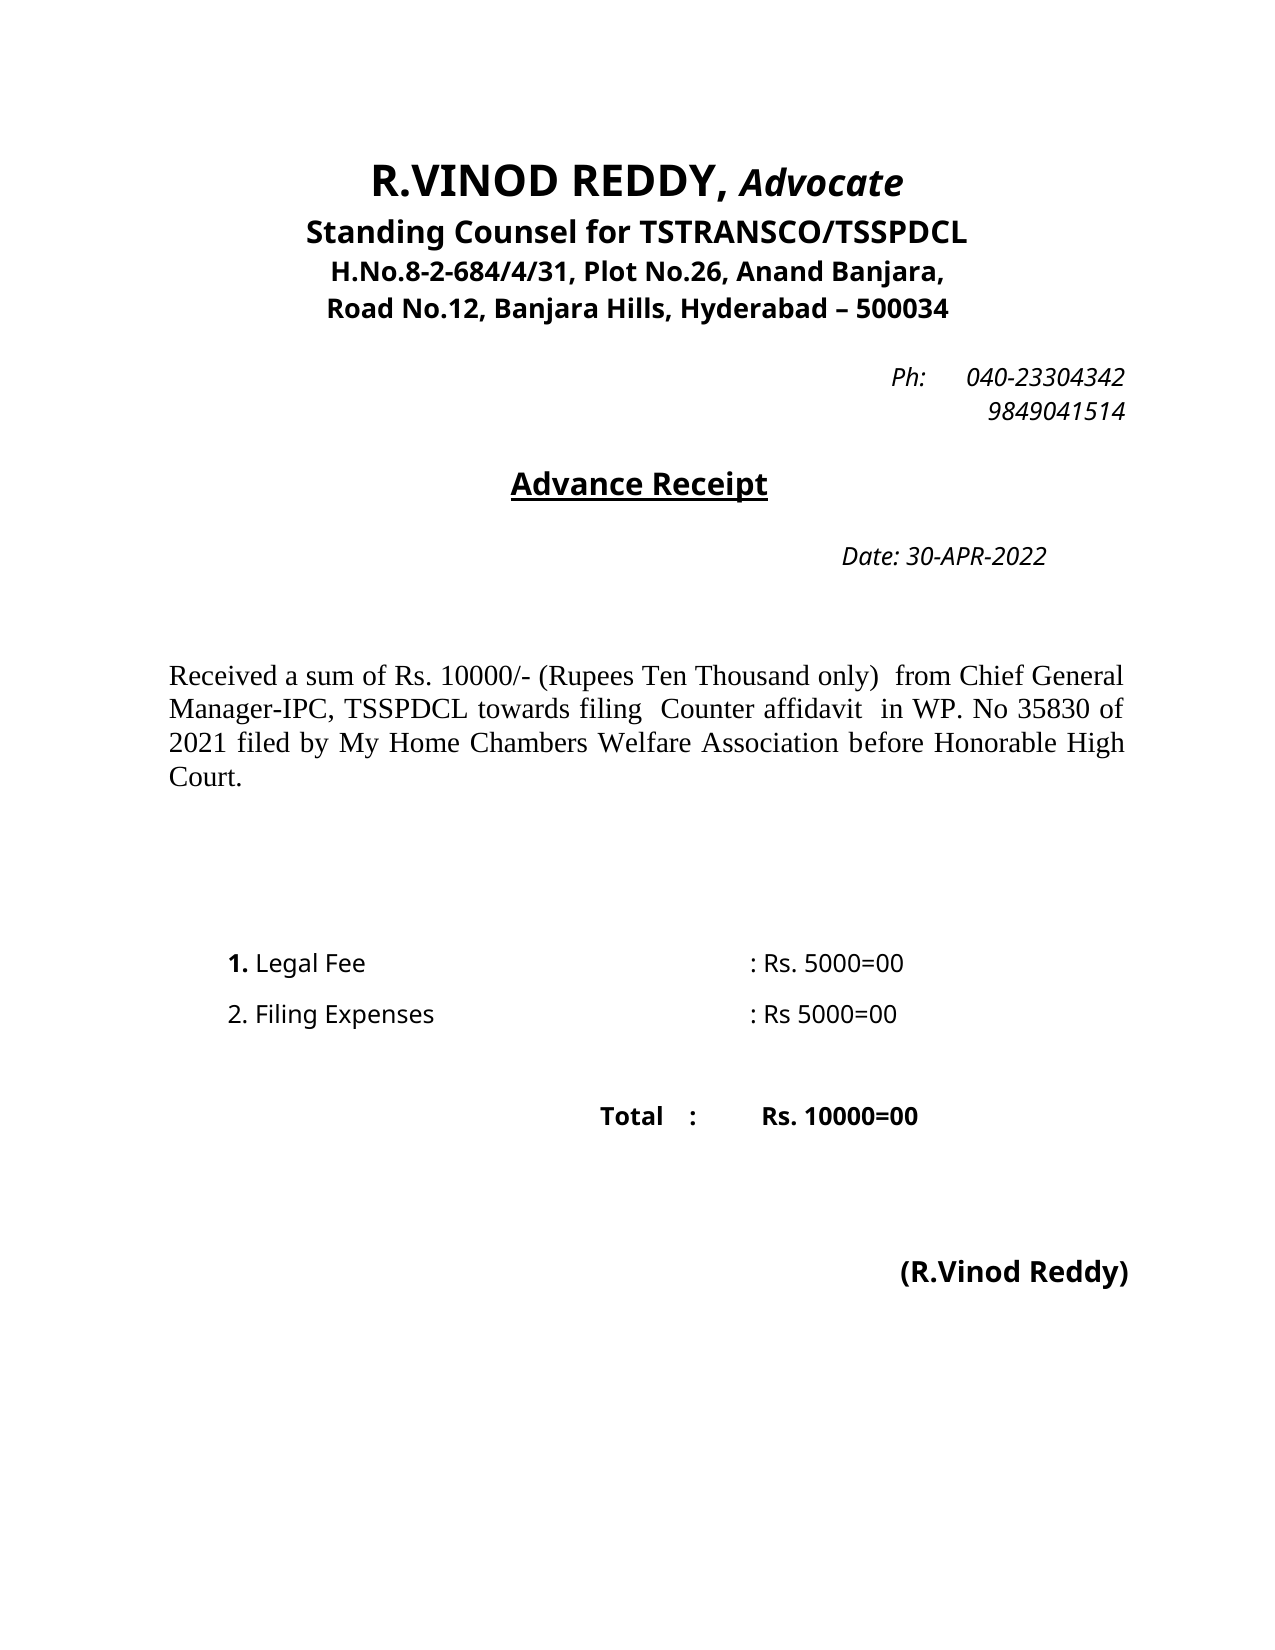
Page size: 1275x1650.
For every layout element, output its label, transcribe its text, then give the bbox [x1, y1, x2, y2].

text Total : Rs. 10000=00 [150, 1098, 1010, 1132]
text Advance Receipt [150, 462, 1128, 505]
text Date: 30-APR-2022 [227, 539, 1047, 573]
text Received a sum of Rs. 10000/- (Rupees Ten Thousand only) from Chief General Manager-IPC, TSSPDCL towards filing Counter affidavit in WP. No 35830 of 2021 filed by My Home Chambers Welfare Association before Honorable High Court. [169, 658, 1125, 792]
text H.No.8-2-684/4/31, Plot No.26, Anand Banjara, [150, 252, 1125, 289]
text Ph: 040-23304342 [150, 360, 1125, 394]
text Road No.12, Banjara Hills, Hyderabad – 500034 [150, 289, 1125, 326]
text Standing Counsel for TSTRANSCO/TSSPDCL [227, 209, 1047, 252]
text (R.Vinod Reddy) [677, 1252, 1128, 1291]
text 9849041514 [150, 394, 1125, 428]
text R.VINOD REDDY, Advocate [227, 150, 1047, 209]
list Legal Fee : Rs. 5000=00 [227, 945, 1010, 979]
list Filing Expenses : Rs 5000=00 [227, 996, 1010, 1030]
